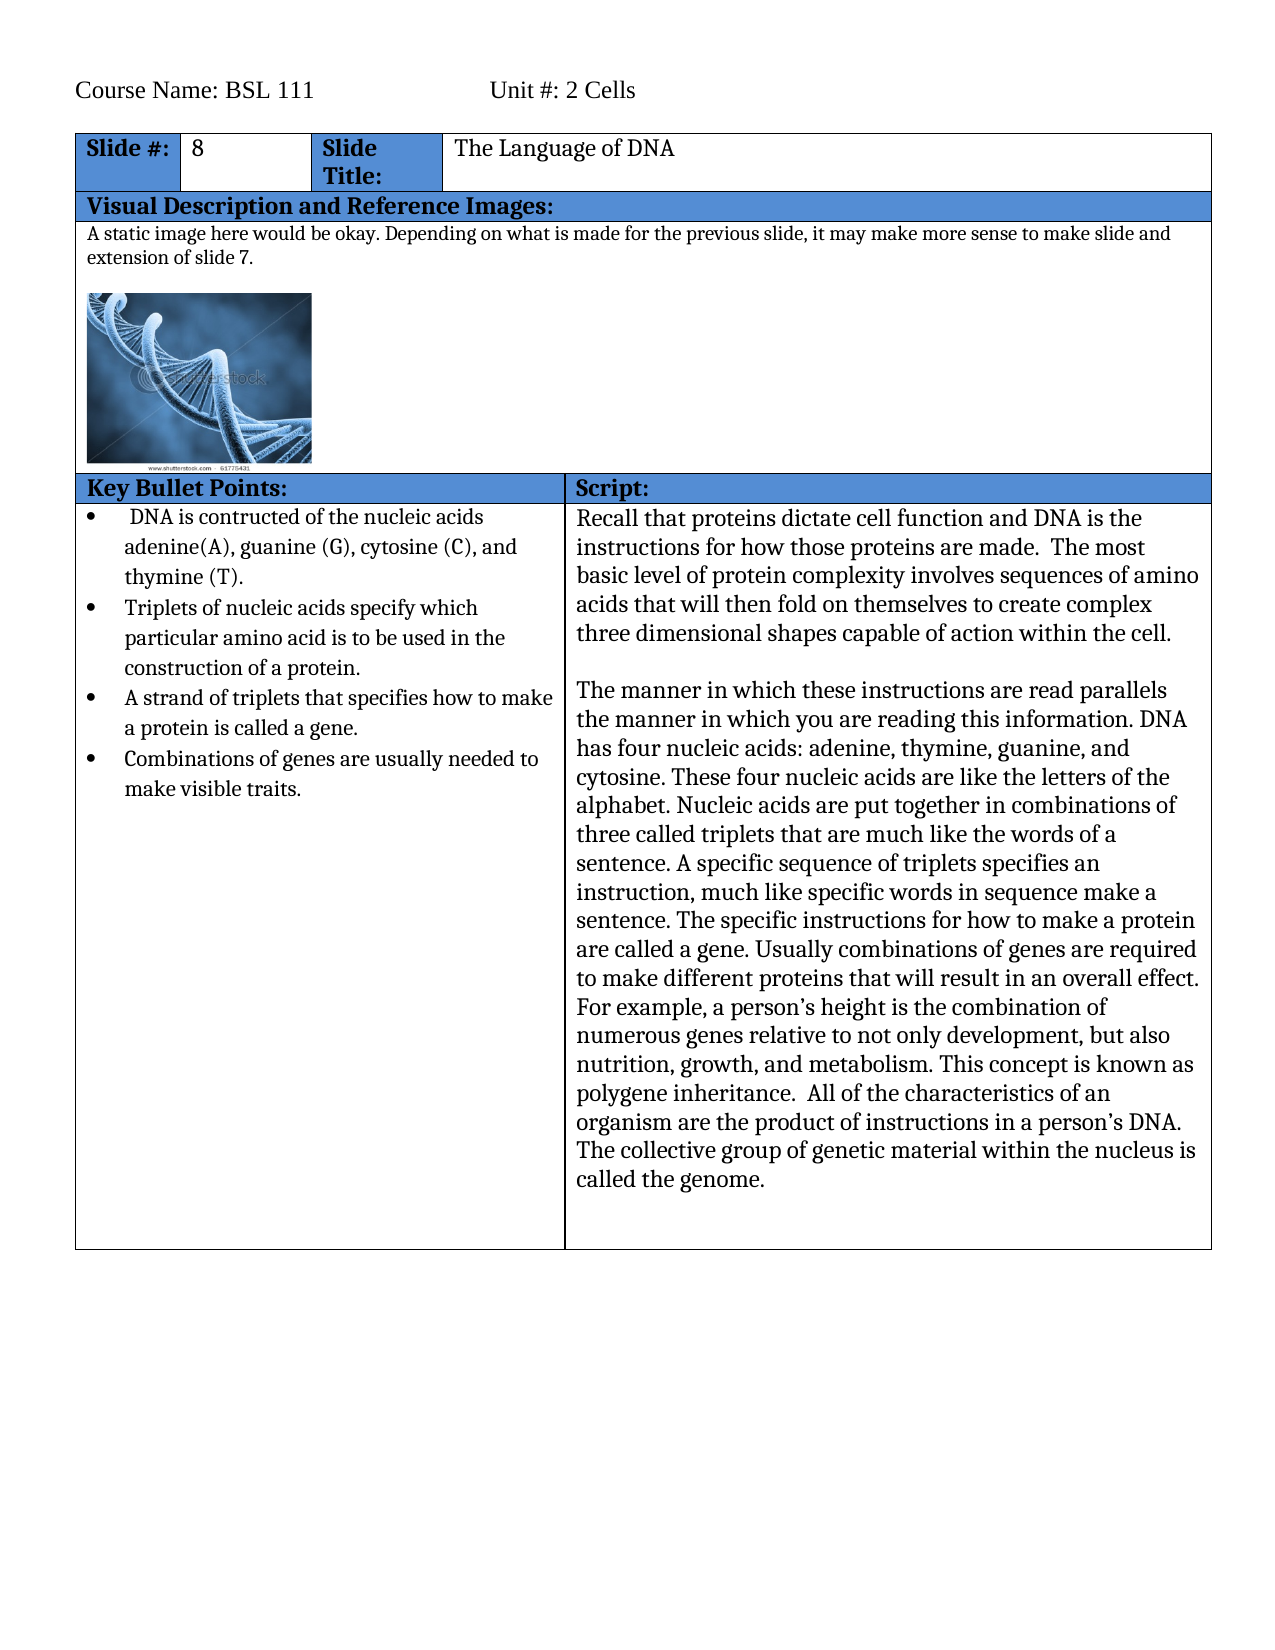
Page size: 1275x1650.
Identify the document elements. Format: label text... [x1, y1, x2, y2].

table_header Slide Title: [312, 134, 442, 191]
table_header The Language of DNA [443, 134, 1211, 191]
table_header 8 [181, 134, 311, 191]
table_cell Key Bullet Points: [76, 474, 564, 503]
table_cell A static image here would be okay. Depending on what is made for the previous slide, it may make more sense to make slide and extension of slide 7. [76, 222, 1211, 473]
table_header Slide #: [76, 134, 180, 191]
picture [86, 293, 312, 473]
table_cell Recall that proteins dictate cell function and DNA is the instructions for how those proteins are made. The most basic level of protein complexity involves sequences of amino acids that will then fold on themselves to create complex three dimensional shapes capable of action within the cell. The manner in which these instructions are read parallels the manner in which you are reading this information. DNA has four nucleic acids: adenine, thymine, guanine, and cytosine. These four nucleic acids are like the letters of the alphabet. Nucleic acids are put together in combinations of three called triplets that are much like the words of a sentence. A specific sequence of triplets specifies an instruction, much like specific words in sequence make a sentence. The specific instructions for how to make a protein are called a gene. Usually combinations of genes are required to make different proteins that will result in an overall effect. For example, a person’s height is the combination of numerous genes relative to not only development, but also nutrition, growth, and metabolism. This concept is known as polygene inheritance. All of the characteristics of an organism are the product of instructions in a person’s DNA. The collective group of genetic material within the nucleus is called the genome. [566, 504, 1211, 1249]
table_cell DNA is contructed of the nucleic acids adenine(A), guanine (G), cytosine (C), and thymine (T). Triplets of nucleic acids specify which particular amino acid is to be used in the construction of a protein. A strand of triplets that specifies how to make a protein is called a gene. Combinations of genes are usually needed to make visible traits. [76, 504, 564, 1249]
table_cell Script: [566, 474, 1211, 503]
table_cell Visual Description and Reference Images: [76, 192, 1211, 221]
